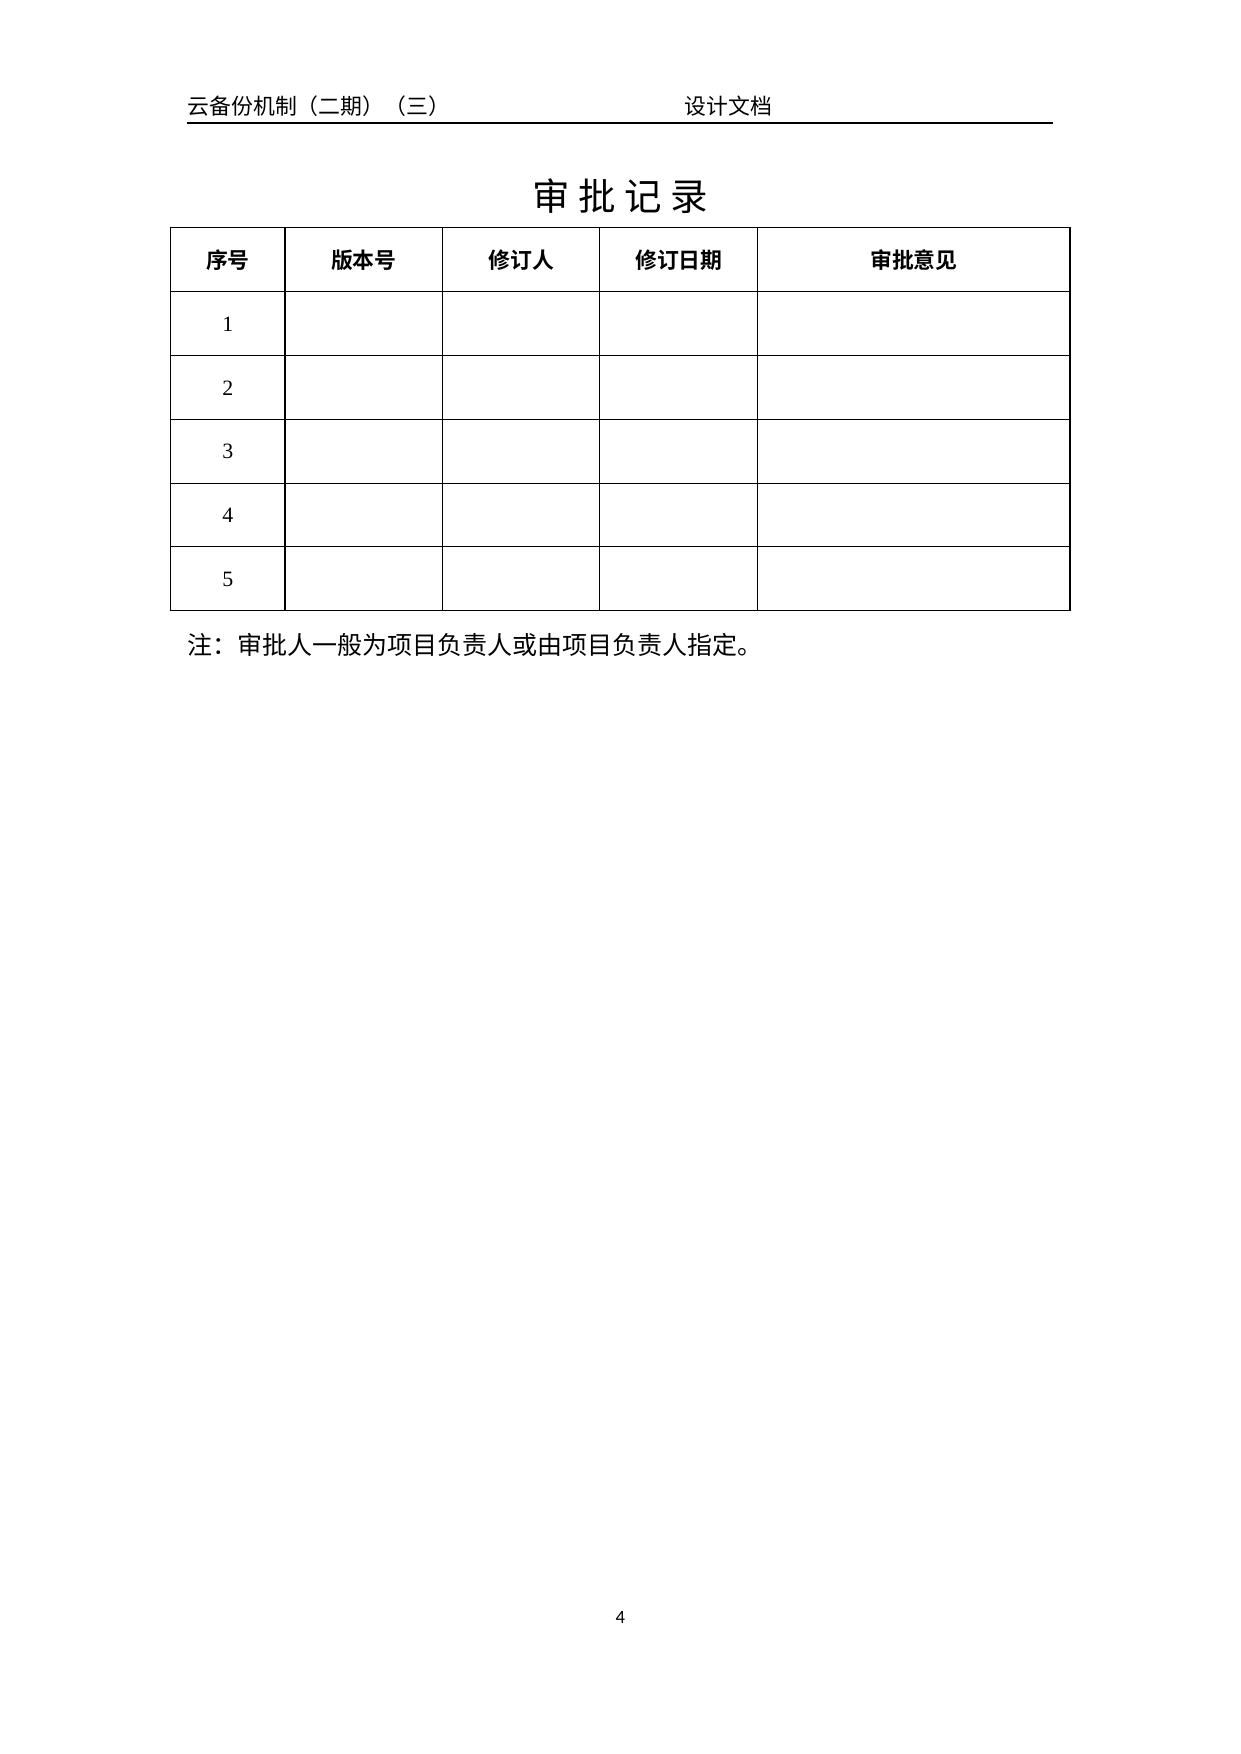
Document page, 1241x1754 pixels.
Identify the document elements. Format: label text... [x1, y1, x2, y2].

table_cell [600, 420, 757, 482]
table_cell [600, 484, 757, 546]
table_header 审批意见 [758, 228, 1069, 291]
table_cell 4 [171, 484, 284, 546]
table_cell [758, 484, 1069, 546]
table_cell [600, 547, 757, 610]
table_cell [443, 484, 599, 546]
table_cell [758, 420, 1069, 482]
table_cell 3 [171, 420, 284, 482]
table_cell [443, 420, 599, 482]
table_cell [600, 292, 757, 355]
table_cell [443, 356, 599, 418]
table_header 序号 [171, 228, 284, 291]
table_header 修订日期 [600, 228, 757, 291]
text 审 批 记 录 [187, 162, 1053, 227]
table_cell [758, 356, 1069, 418]
table_header 版本号 [286, 228, 442, 291]
table_cell 5 [171, 547, 284, 610]
table_cell [443, 292, 599, 355]
table_cell [286, 547, 442, 610]
table_cell 1 [171, 292, 284, 355]
table_cell [286, 356, 442, 418]
table_header 修订人 [443, 228, 599, 291]
table_cell [758, 547, 1069, 610]
table_cell [443, 547, 599, 610]
table_cell [600, 356, 757, 418]
text 注：审批人一般为项目负责人或由项目负责人指定。 [187, 611, 1053, 676]
table_cell [286, 292, 442, 355]
table_cell [286, 420, 442, 482]
table_cell [758, 292, 1069, 355]
table_cell [286, 484, 442, 546]
table_cell 2 [171, 356, 284, 418]
